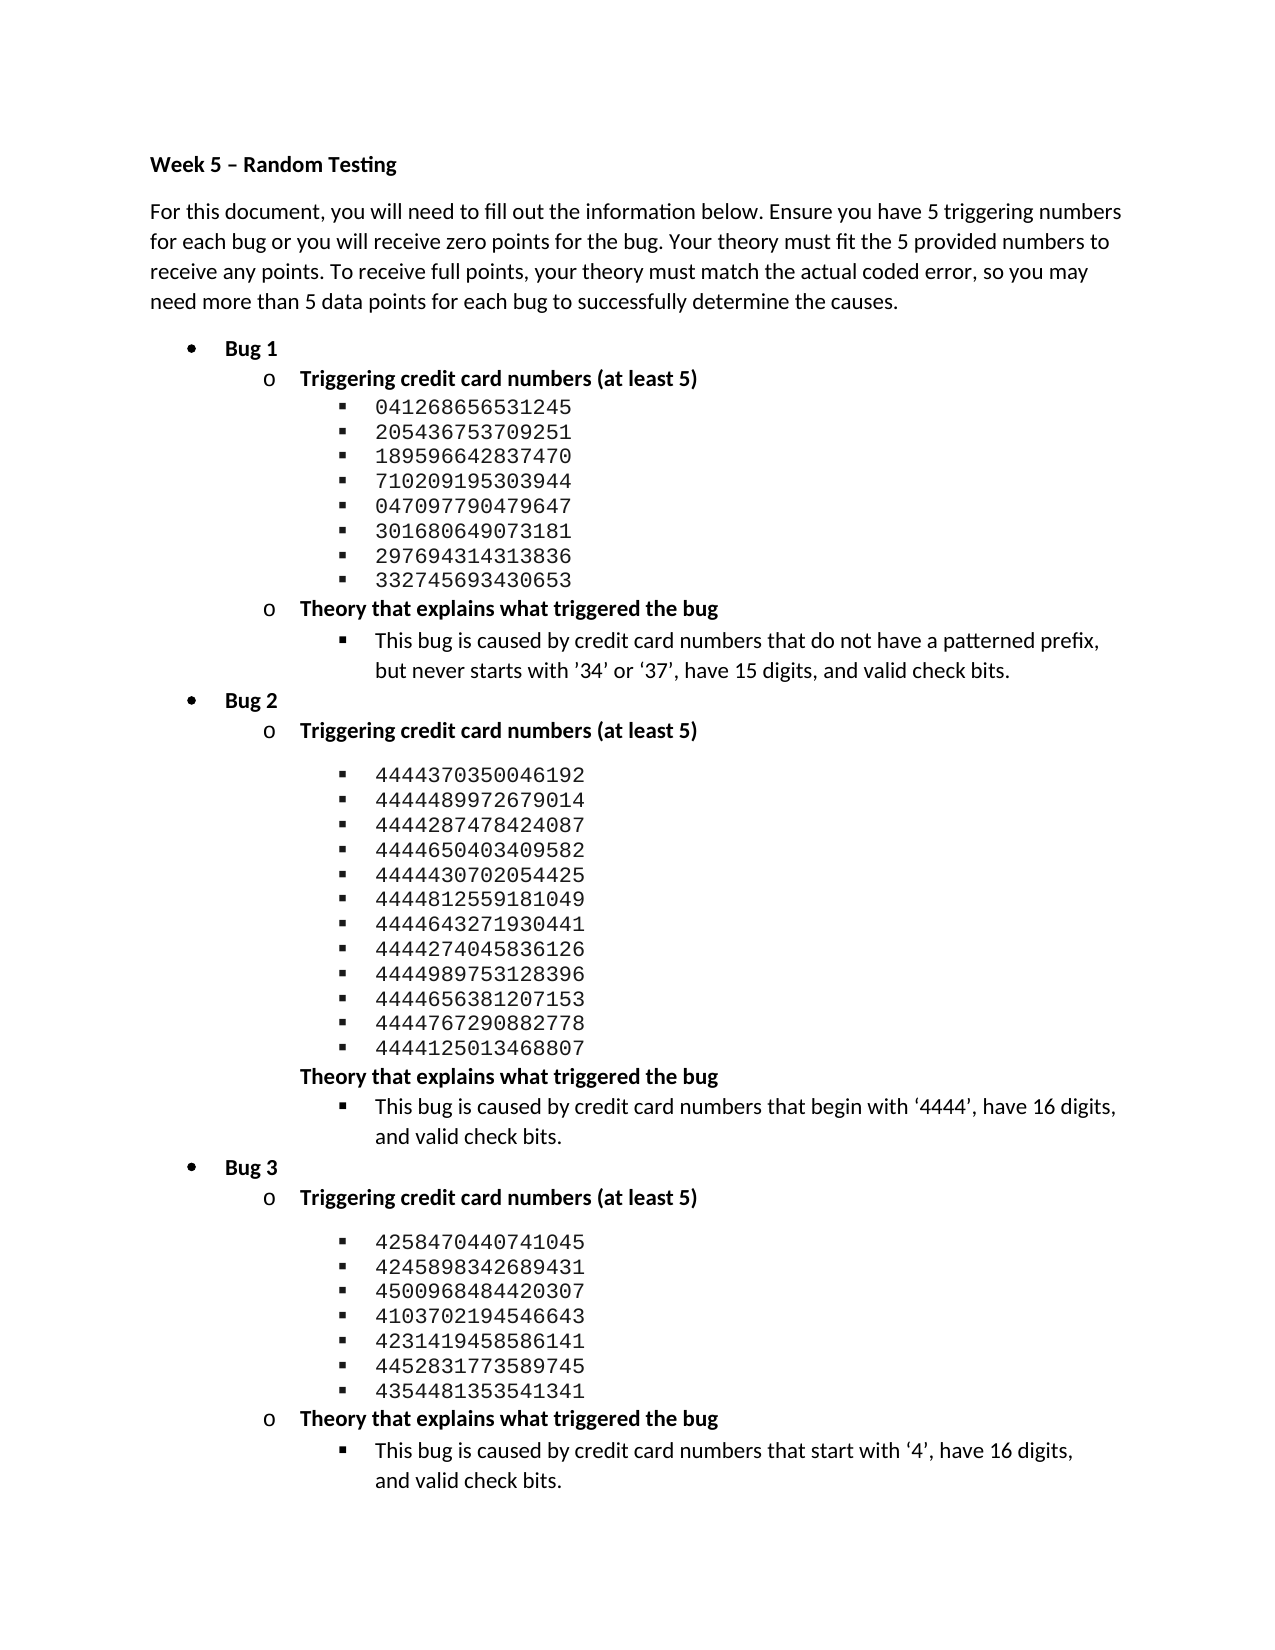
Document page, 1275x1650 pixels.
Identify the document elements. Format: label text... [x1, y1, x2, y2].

list Bug 1 [187, 334, 1125, 362]
list 4500968484420307 [337, 1281, 1125, 1305]
list 4354481353541341 [337, 1380, 1125, 1404]
list 4444767290882778 [337, 1012, 1125, 1037]
list 4444643271930441 [337, 913, 1125, 938]
list 4444430702054425 [337, 864, 1125, 888]
list 4444370350046192 [337, 764, 1125, 789]
list 4103702194546643 [337, 1305, 1125, 1330]
list Theory that explains what triggered the bug [262, 1404, 1125, 1434]
list Triggering credit card numbers (at least 5) [262, 716, 1125, 746]
list Bug 2 [187, 686, 1125, 714]
list 047097790479647 [337, 495, 1125, 520]
list 332745693430653 [337, 569, 1125, 594]
list 041268656531245 [337, 396, 1125, 421]
list This bug is caused by credit card numbers that do not have a patterned prefix, but never starts with ’34’ or ‘37’, have 15 digits, and valid check bits. [337, 626, 1125, 684]
list 205436753709251 [337, 421, 1125, 446]
list 4452831773589745 [337, 1355, 1125, 1380]
list 4258470440741045 [337, 1231, 1125, 1256]
text Week 5 – Random Testing [150, 150, 1125, 178]
list and valid check bits. [375, 1466, 1125, 1494]
list 4444650403409582 [337, 839, 1125, 864]
list 4231419458586141 [337, 1330, 1125, 1355]
list This bug is caused by credit card numbers that start with ‘4’, have 16 digits, [337, 1436, 1125, 1464]
list 4444287478424087 [337, 814, 1125, 839]
list 297694314313836 [337, 545, 1125, 569]
list Triggering credit card numbers (at least 5) [262, 1183, 1125, 1212]
list 4444656381207153 [337, 988, 1125, 1012]
list 4444125013468807 [337, 1037, 1125, 1062]
list 189596642837470 [337, 446, 1125, 470]
list Bug 3 [187, 1153, 1125, 1181]
list 301680649073181 [337, 520, 1125, 545]
list Triggering credit card numbers (at least 5) [262, 364, 1125, 394]
list 4444989753128396 [337, 963, 1125, 988]
list 4245898342689431 [337, 1256, 1125, 1281]
list 4444812559181049 [337, 888, 1125, 913]
list 710209195303944 [337, 470, 1125, 495]
text For this document, you will need to fill out the information below. Ensure you have 5 triggering numbers for each bug or you will receive zero points for the bug. Your theory must fit the 5 provided numbers to receive any points. To receive full points, your theory must match the actual coded error, so you may need more than 5 data points for each bug to successfully determine the causes. [150, 197, 1125, 316]
list 4444489972679014 [337, 789, 1125, 814]
list 4444274045836126 [337, 938, 1125, 963]
list Theory that explains what triggered the bug [262, 594, 1125, 623]
list Theory that explains what triggered the bug [300, 1062, 1125, 1090]
list This bug is caused by credit card numbers that begin with ‘4444’, have 16 digits, and valid check bits. [337, 1092, 1125, 1151]
